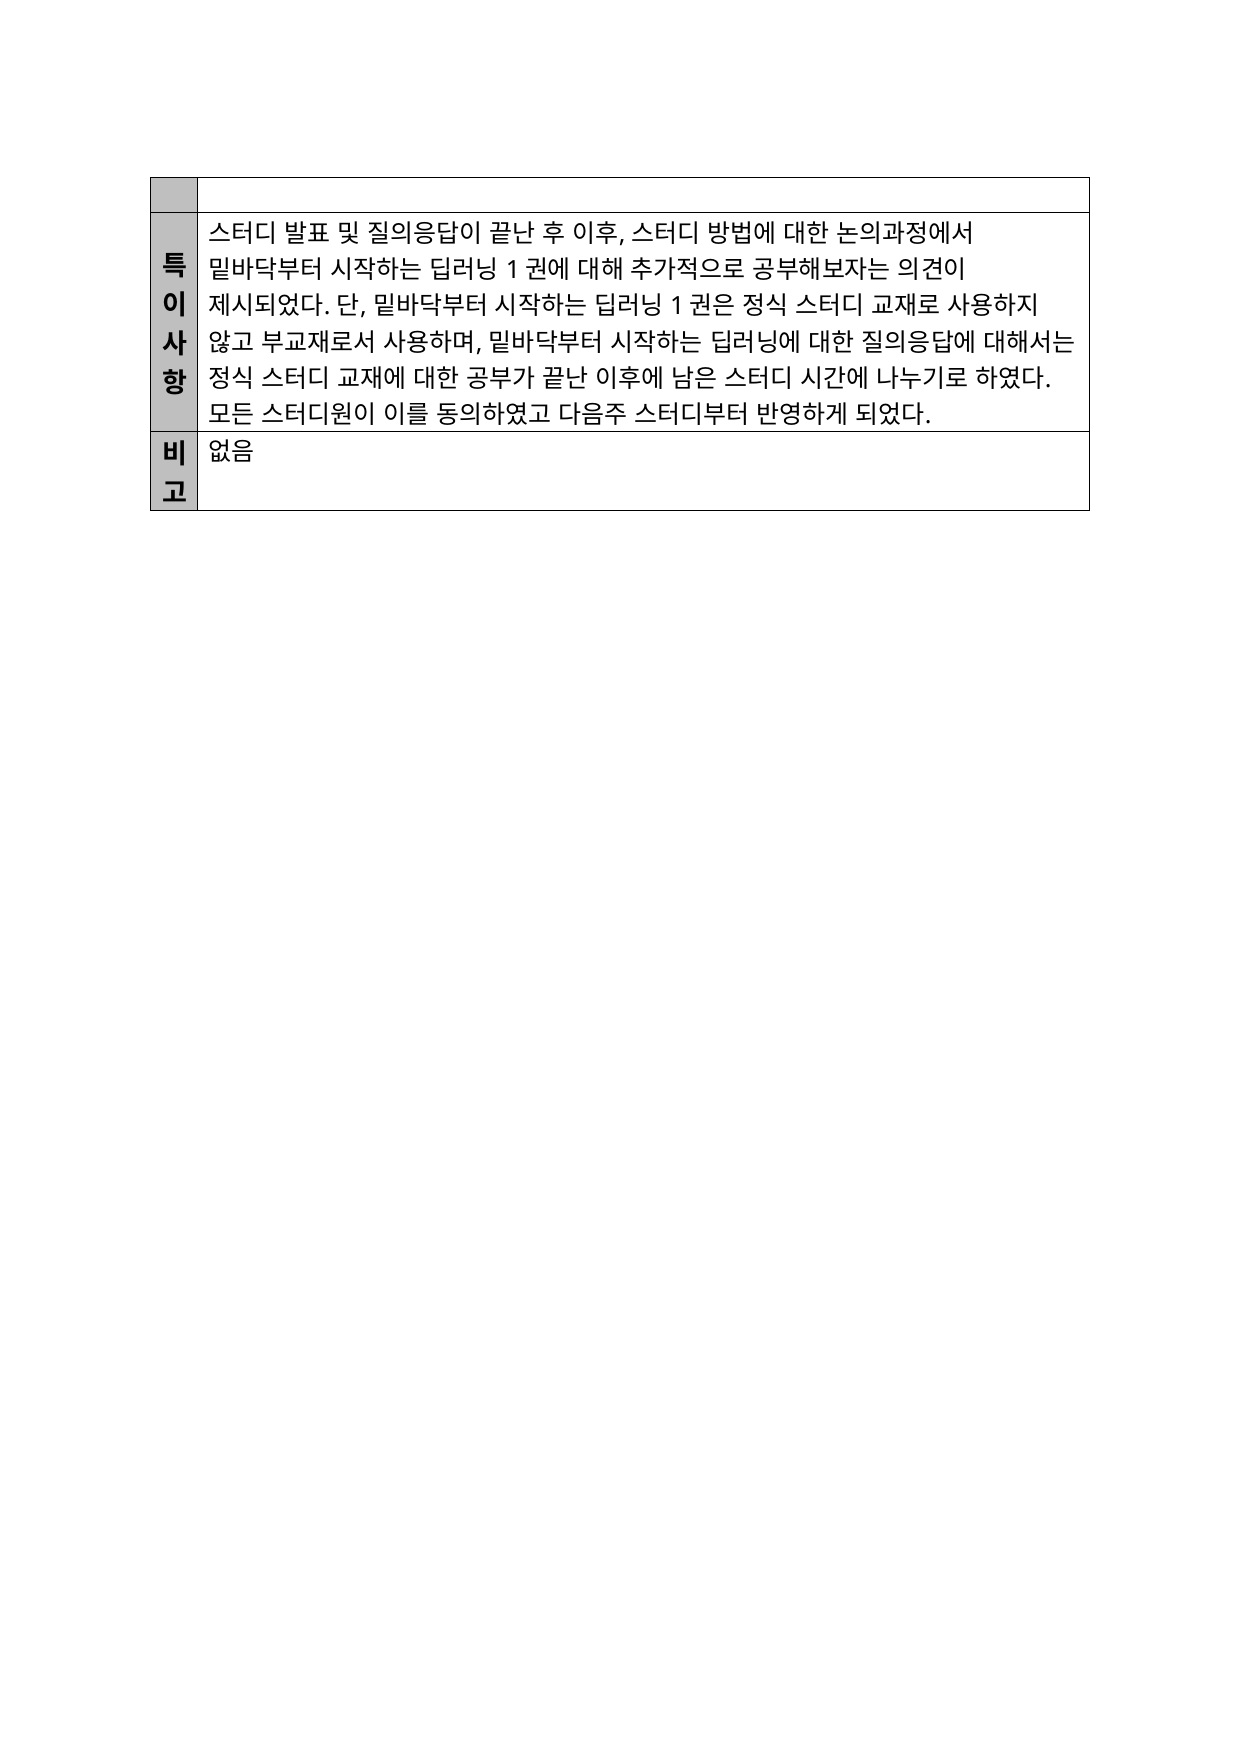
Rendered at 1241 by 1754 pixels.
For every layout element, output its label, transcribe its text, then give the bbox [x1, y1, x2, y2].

table_cell 비고 [151, 432, 197, 510]
table_cell 없음 [198, 432, 1089, 510]
table_cell 특이사항 [151, 213, 197, 431]
table_cell 스터디 발표 및 질의응답이 끝난 후 이후, 스터디 방법에 대한 논의과정에서 밑바닥부터 시작하는 딥러닝 1권에 대해 추가적으로 공부해보자는 의견이 제시되었다. 단, 밑바닥부터 시작하는 딥러닝 1권은 정식 스터디 교재로 사용하지 않고 부교재로서 사용하며, 밑바닥부터 시작하는 딥러닝에 대한 질의응답에 대해서는 정식 스터디 교재에 대한 공부가 끝난 이후에 남은 스터디 시간에 나누기로 하였다. 모든 스터디원이 이를 동의하였고 다음주 스터디부터 반영하게 되었다. [198, 213, 1089, 431]
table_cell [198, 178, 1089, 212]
table_cell 과제할당 [151, 178, 197, 212]
